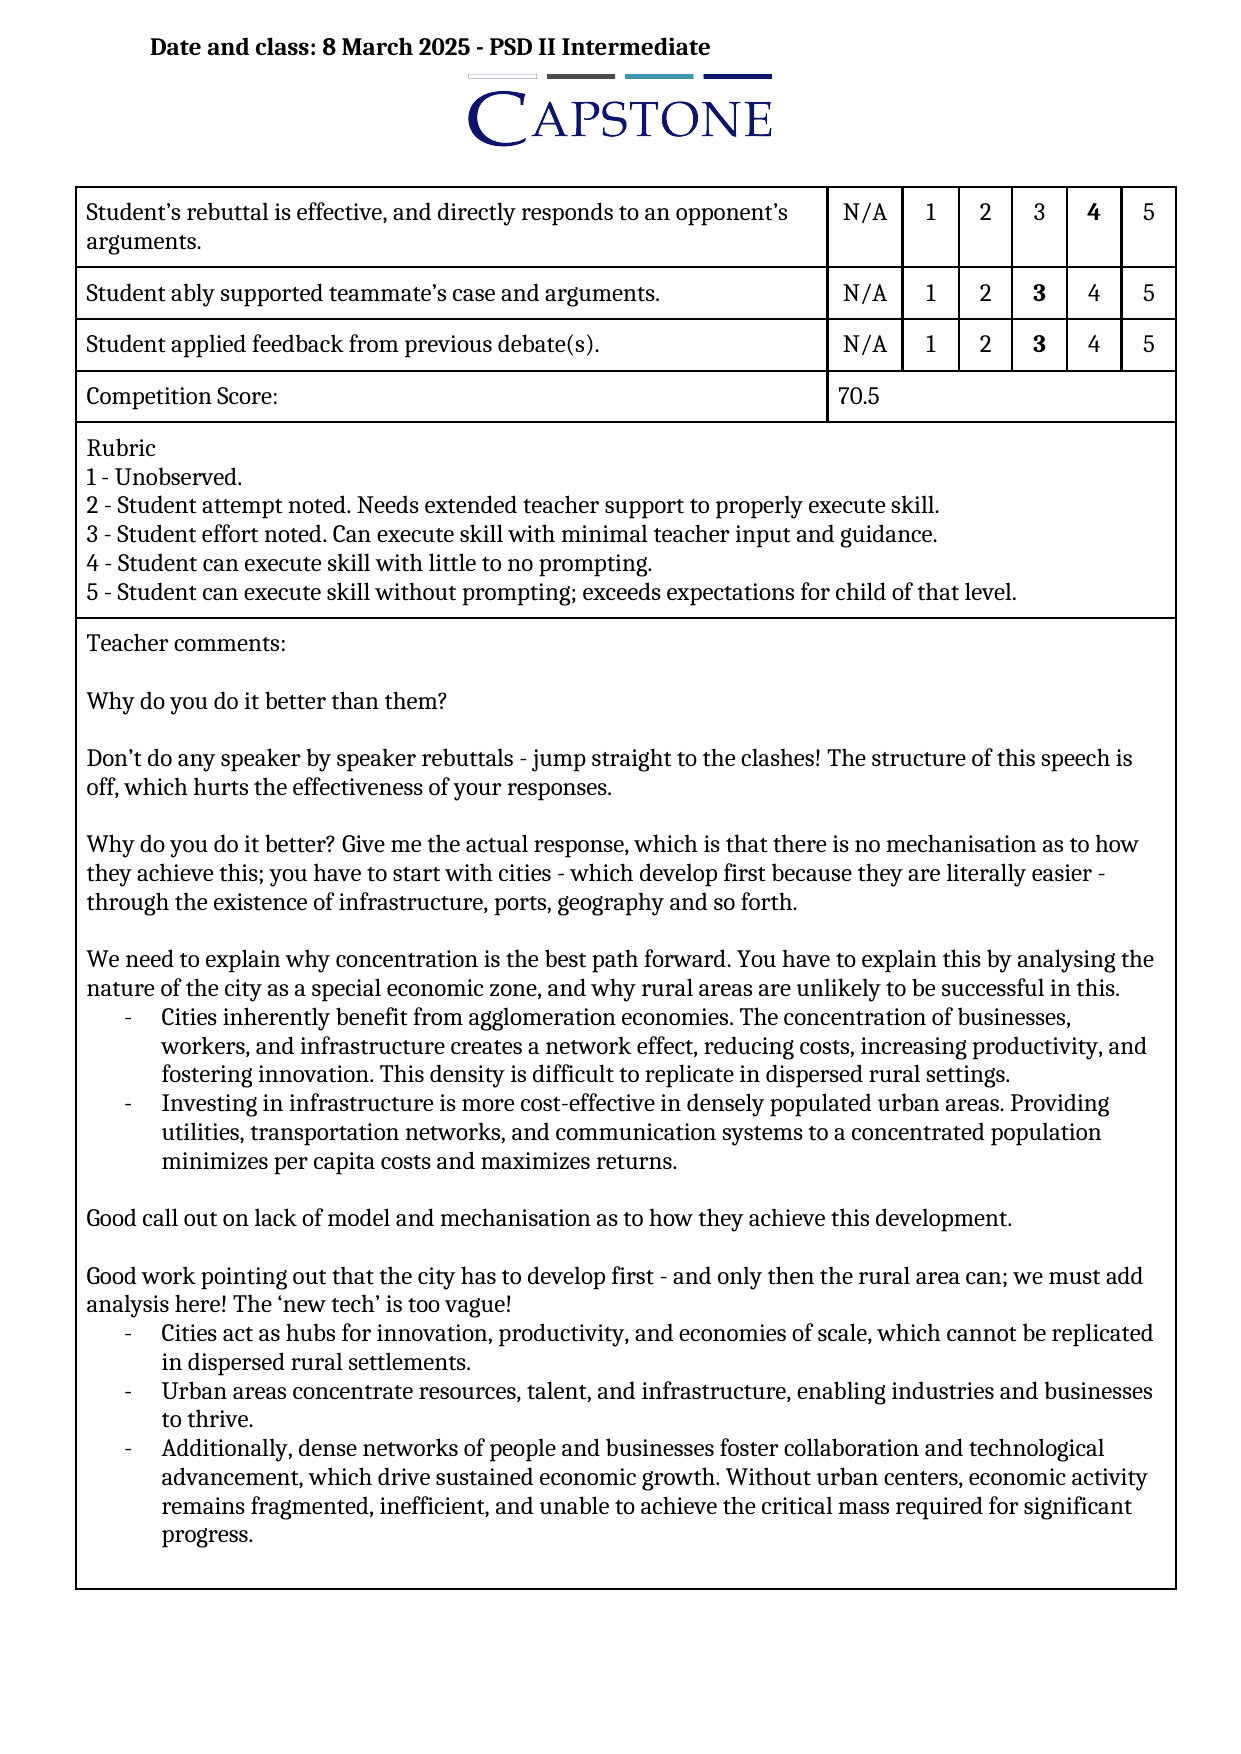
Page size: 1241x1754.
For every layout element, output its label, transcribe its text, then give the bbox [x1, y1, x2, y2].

table_cell N/A [829, 320, 901, 369]
table_cell 5 [1123, 320, 1175, 369]
table_cell 3 [1013, 188, 1066, 266]
table_cell 4 [1068, 188, 1120, 266]
table_cell 5 [1123, 268, 1175, 318]
table_cell 1 [904, 188, 958, 266]
table_cell Student’s rebuttal is effective, and directly responds to an opponent’s arguments. [77, 188, 826, 266]
table_cell N/A [829, 268, 901, 318]
table_cell 70.5 [829, 372, 1175, 421]
table_cell Student applied feedback from previous debate(s). [77, 320, 826, 369]
table_cell 1 [904, 268, 958, 318]
table_cell 3 [1013, 268, 1066, 318]
table_cell 2 [960, 188, 1011, 266]
table_cell Rubric 1 - Unobserved. 2 - Student attempt noted. Needs extended teacher support to properly execute skill. 3 - Student effort noted. Can execute skill with minimal teacher input and guidance. 4 - Student can execute skill with little to no prompting. 5 - Student can execute skill without prompting; exceeds expectations for child of that level. [77, 423, 1175, 617]
table_cell Competition Score: [77, 372, 826, 421]
table_cell Student ably supported teammate’s case and arguments. [77, 268, 826, 318]
table_cell 2 [960, 268, 1011, 318]
table_cell 4 [1068, 320, 1120, 369]
table_cell 2 [960, 320, 1011, 369]
picture [460, 66, 781, 153]
table_cell 3 [1013, 320, 1066, 369]
table_cell N/A [829, 188, 901, 266]
table_cell 1 [904, 320, 958, 369]
table_cell 5 [1123, 188, 1175, 266]
table_cell 4 [1068, 268, 1120, 318]
